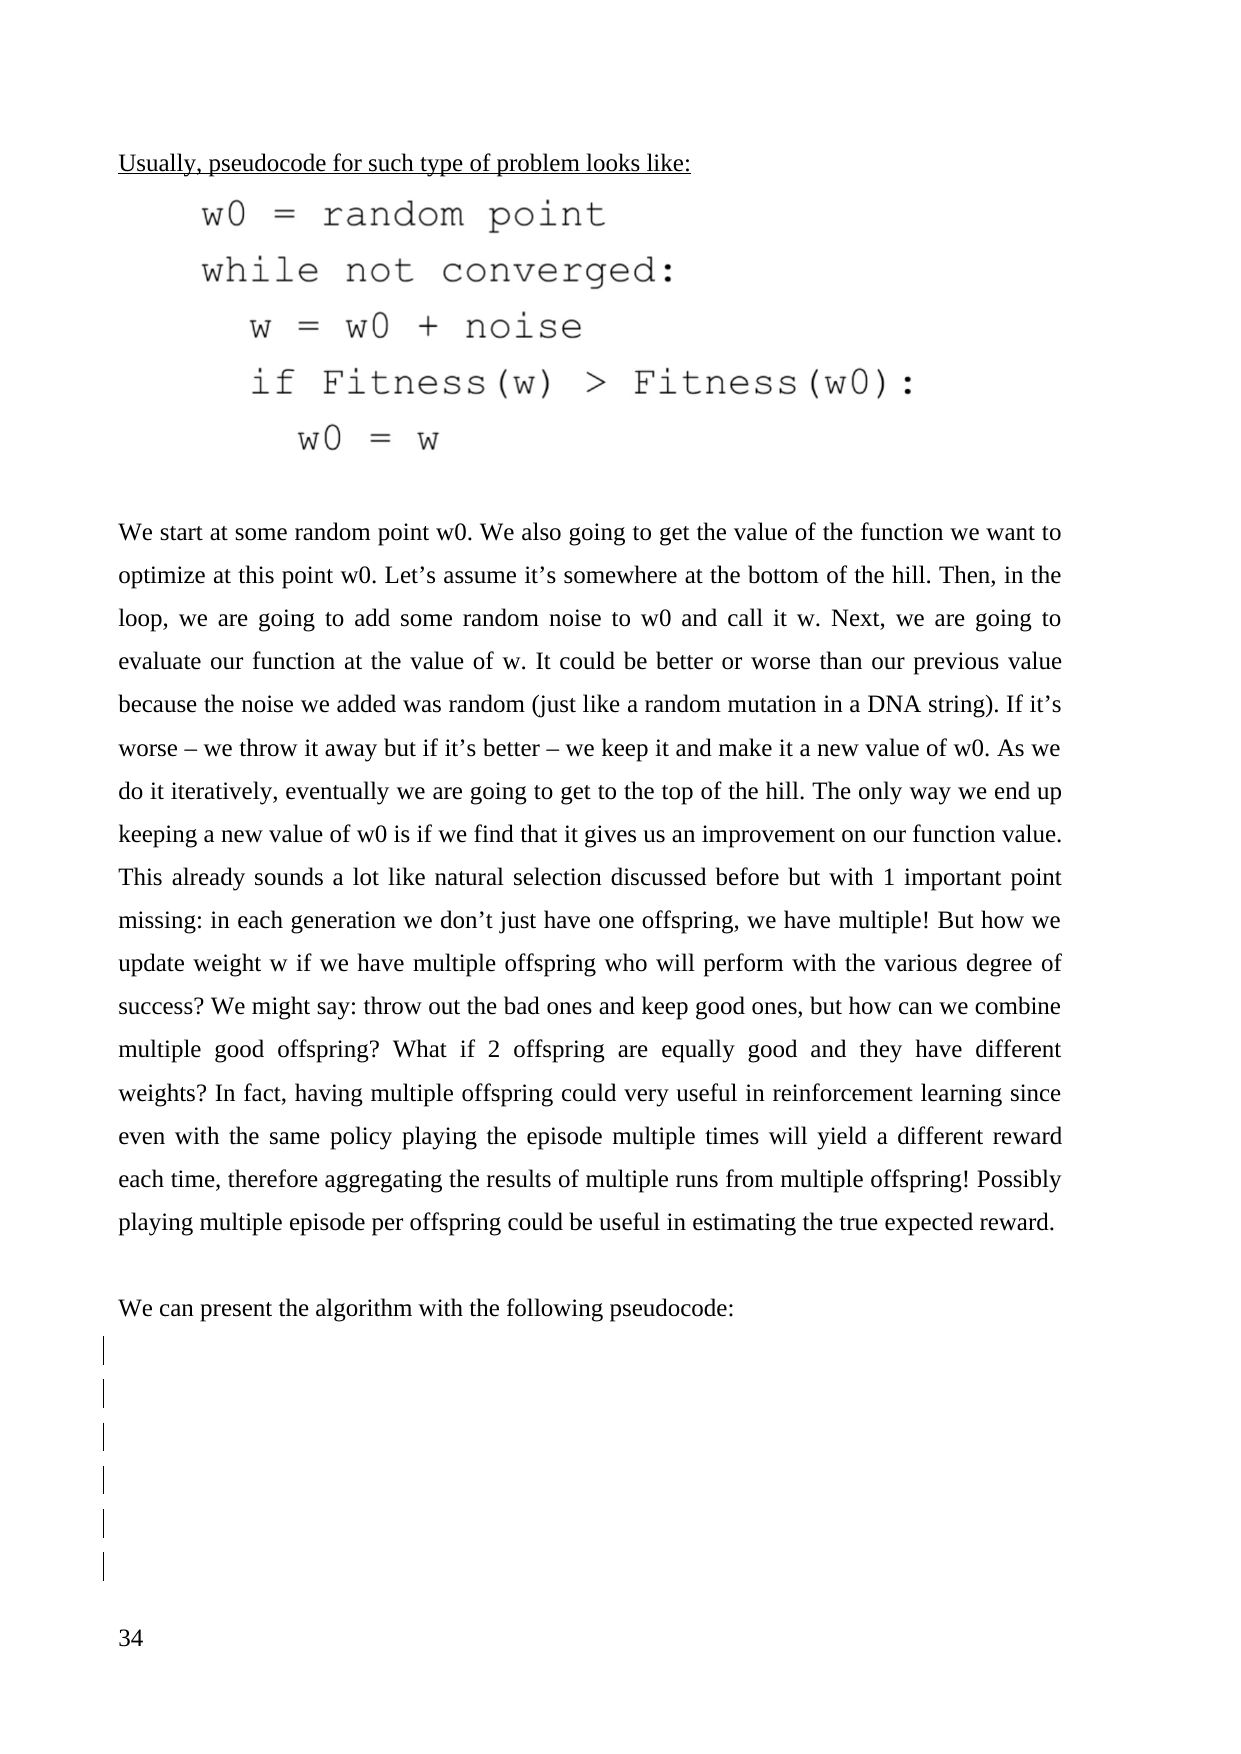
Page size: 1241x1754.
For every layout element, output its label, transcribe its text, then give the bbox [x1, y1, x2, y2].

text Usually, pseudocode for such type of problem looks like: [118, 148, 1063, 176]
picture [193, 190, 921, 460]
text We can present the algorithm with the following pseudocode: [118, 1293, 1063, 1322]
text We start at some random point w0. We also going to get the value of the function we want to optimize at this point w0. Let’s assume it’s somewhere at the bottom of the hill. Then, in the loop, we are going to add some random noise to w0 and call it w. Next, we are going to evaluate our function at the value of w. It could be better or worse than our previous value because the noise we added was random (just like a random mutation in a DNA string). If it’s worse – we throw it away but if it’s better – we keep it and make it a new value of w0. As we do it iteratively, eventually we are going to get to the top of the hill. The only way we end up keeping a new value of w0 is if we find that it gives us an improvement on our function value. This already sounds a lot like natural selection discussed before but with 1 important point missing: in each generation we don’t just have one offspring, we have multiple! But how we update weight w if we have multiple offspring who will perform with the various degree of success? We might say: throw out the bad ones and keep good ones, but how can we combine multiple good offspring? What if 2 offspring are equally good and they have different weights? In fact, having multiple offspring could very useful in reinforcement learning since even with the same policy playing the episode multiple times will yield a different reward each time, therefore aggregating the results of multiple runs from multiple offspring! Possibly playing multiple episode per offspring could be useful in estimating the true expected reward. [118, 517, 1063, 1236]
